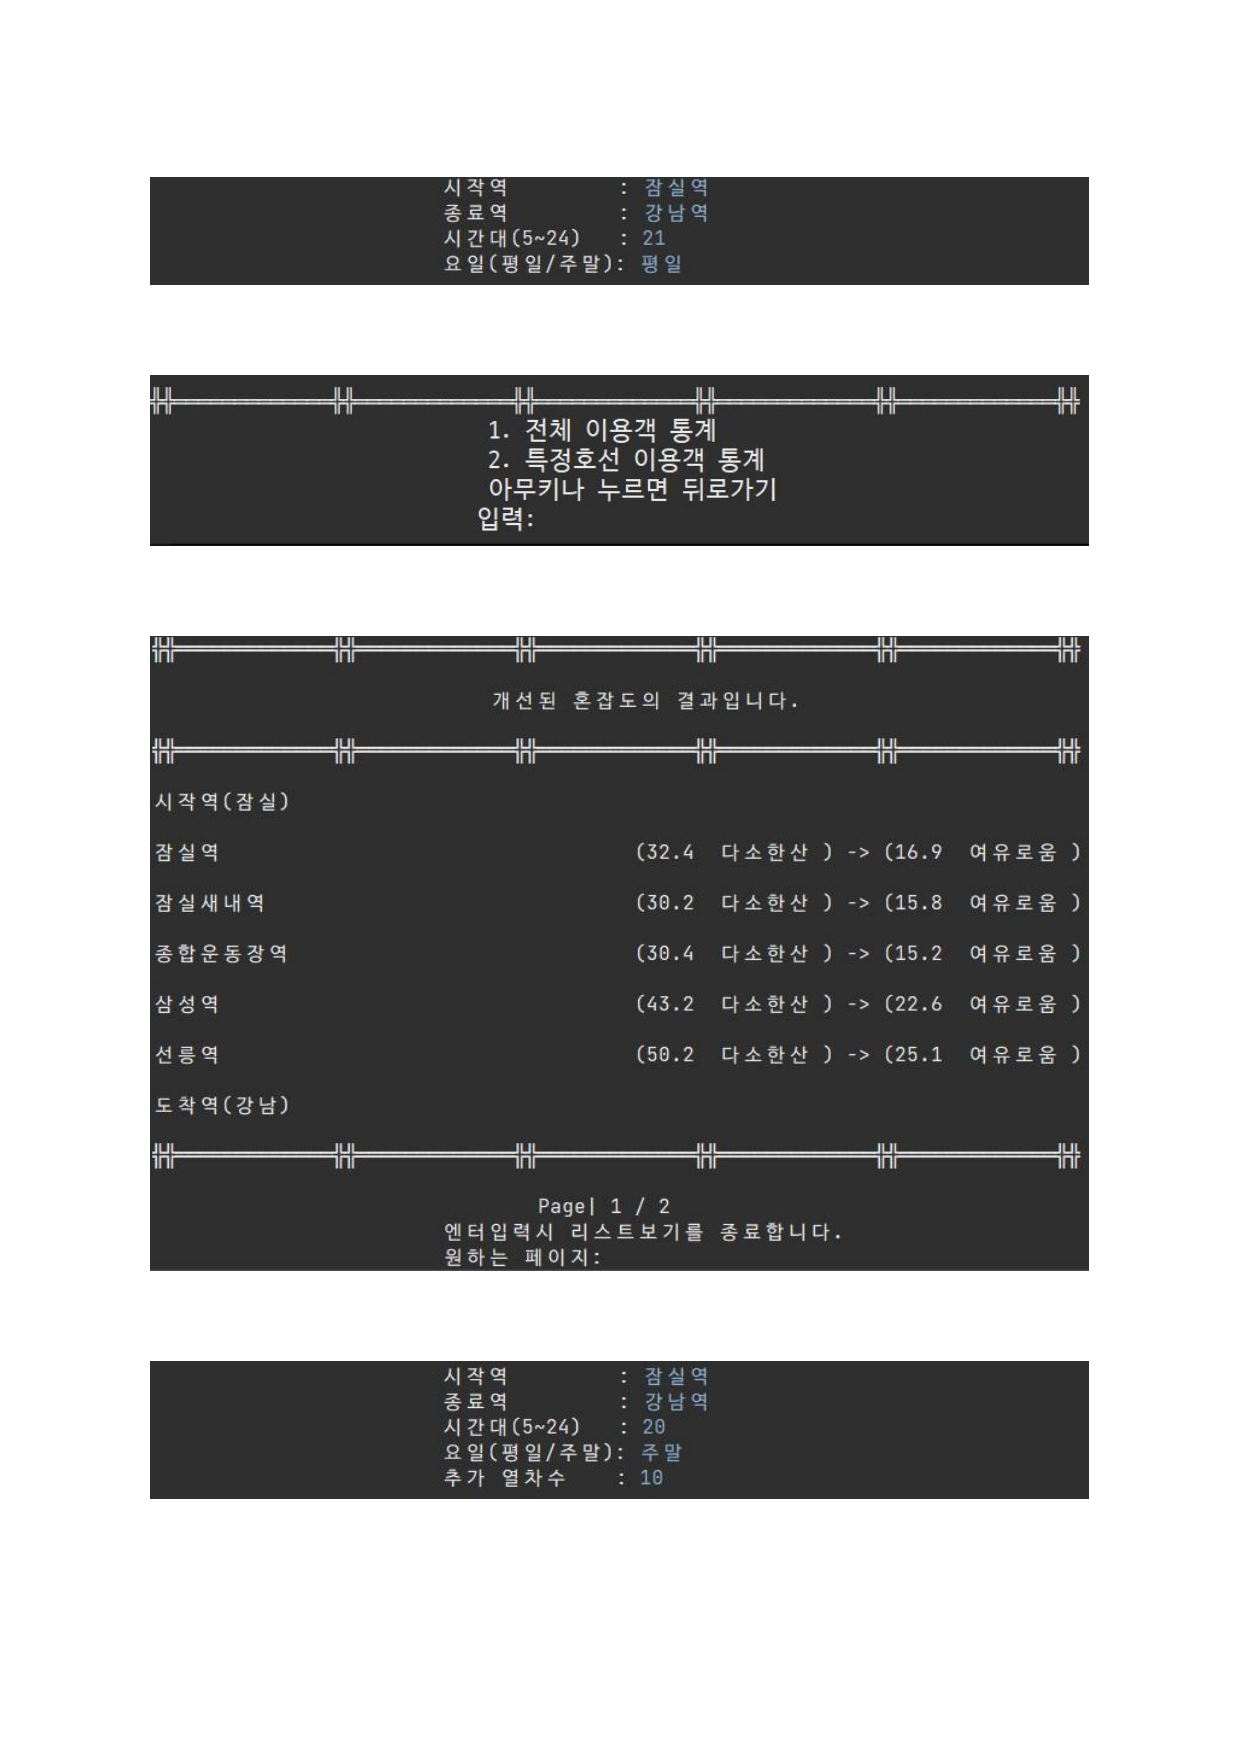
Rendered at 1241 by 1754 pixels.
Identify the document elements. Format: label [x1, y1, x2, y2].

picture [150, 1361, 1089, 1499]
picture [150, 177, 1089, 285]
picture [150, 375, 1089, 546]
picture [150, 636, 1089, 1271]
